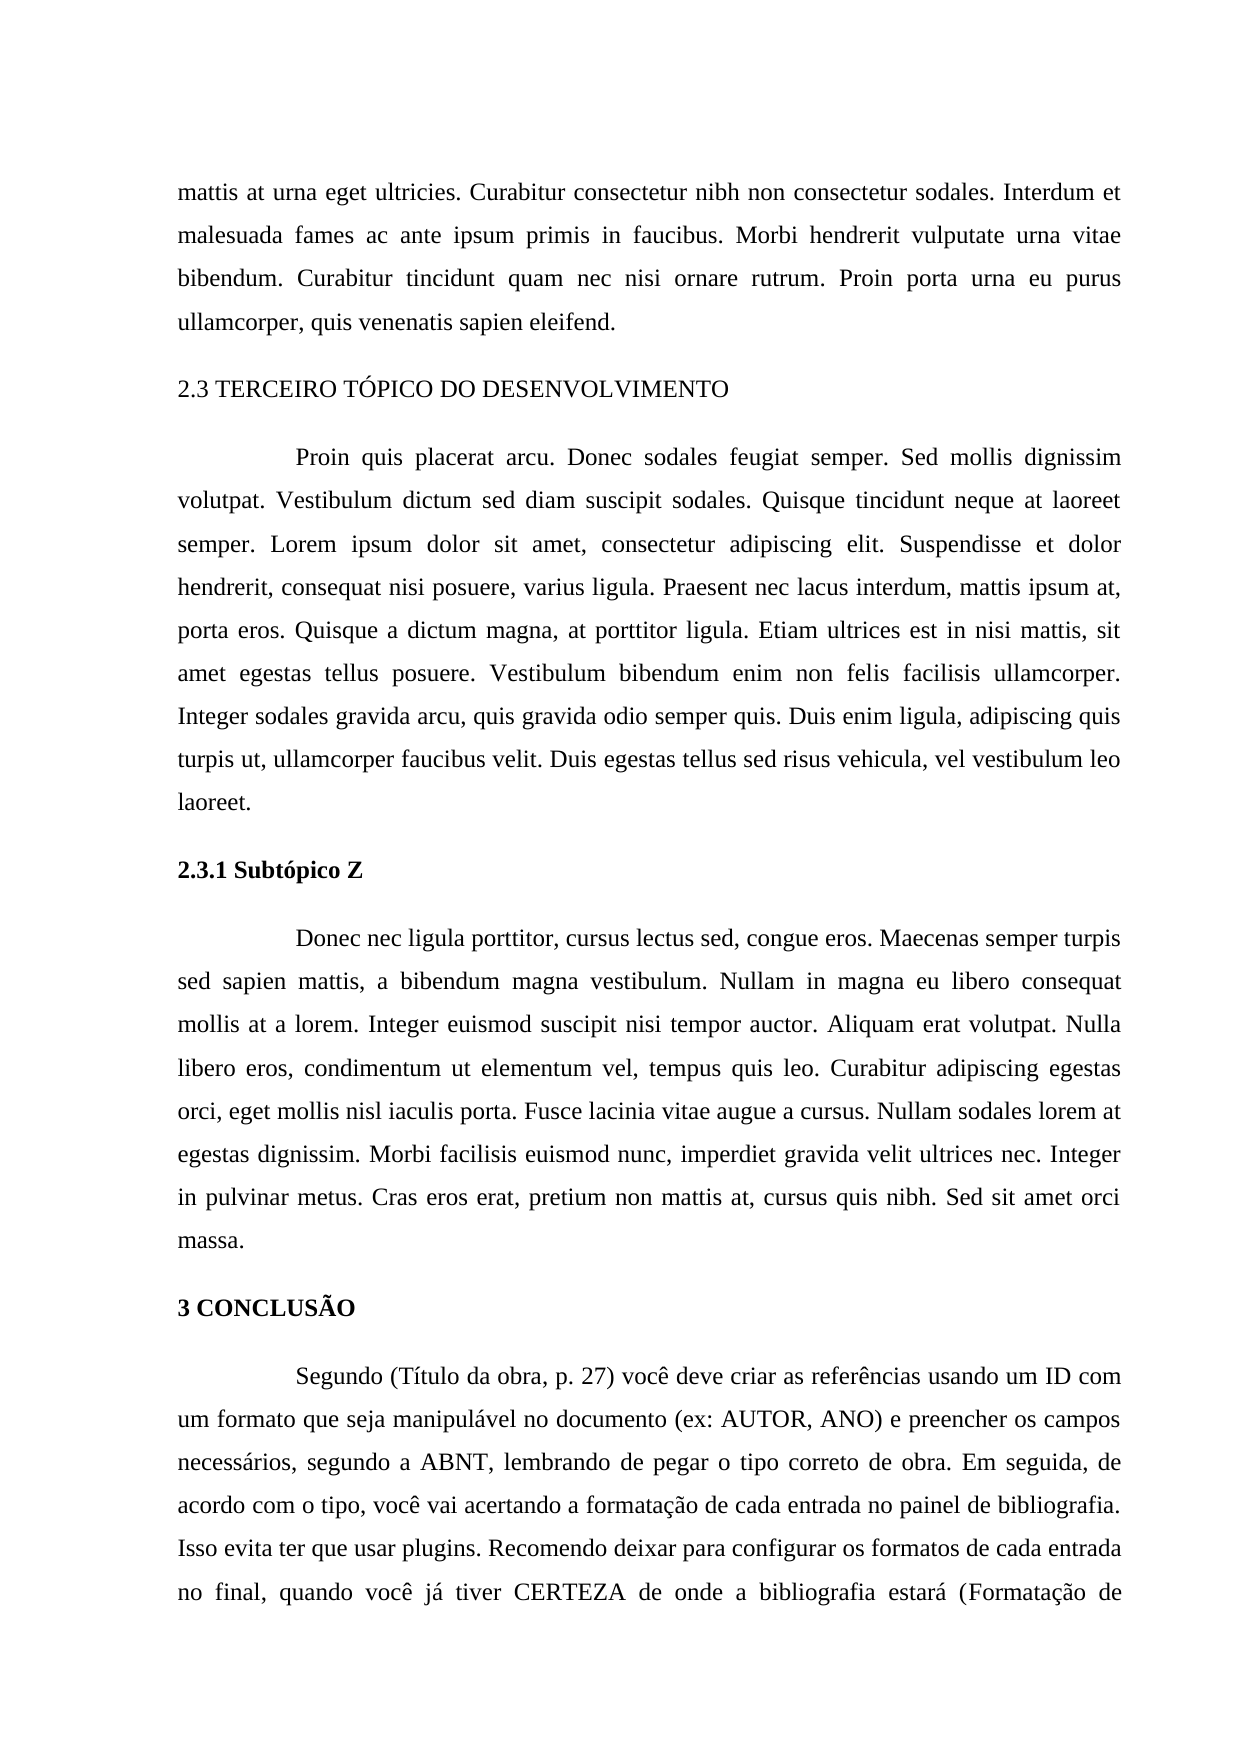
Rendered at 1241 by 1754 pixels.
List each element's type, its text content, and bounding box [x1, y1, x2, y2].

text Proin quis placerat arcu. Donec sodales feugiat semper. Sed mollis dignissim volutpat. Vestibulum dictum sed diam suscipit sodales. Quisque tincidunt neque at laoreet semper. Lorem ipsum dolor sit amet, consectetur adipiscing elit. Suspendisse et dolor hendrerit, consequat nisi posuere, varius ligula. Praesent nec lacus interdum, mattis ipsum at, porta eros. Quisque a dictum magna, at porttitor ligula. Etiam ultrices est in nisi mattis, sit amet egestas tellus posuere. Vestibulum bibendum enim non felis facilisis ullamcorper. Integer sodales gravida arcu, quis gravida odio semper quis. Duis enim ligula, adipiscing quis turpis ut, ullamcorper faucibus velit. Duis egestas tellus sed risus vehicula, vel vestibulum leo laoreet. [177, 442, 1122, 816]
text Donec nec ligula porttitor, cursus lectus sed, congue eros. Maecenas semper turpis sed sapien mattis, a bibendum magna vestibulum. Nullam in magna eu libero consequat mollis at a lorem. Integer euismod suscipit nisi tempor auctor. Aliquam erat volutpat. Nulla libero eros, condimentum ut elementum vel, tempus quis leo. Curabitur adipiscing egestas orci, eget mollis nisl iaculis porta. Fusce lacinia vitae augue a cursus. Nullam sodales lorem at egestas dignissim. Morbi facilisis euismod nunc, imperdiet gravida velit ultrices nec. Integer in pulvinar metus. Cras eros erat, pretium non mattis at, cursus quis nibh. Sed sit amet orci massa. [177, 923, 1122, 1254]
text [177, 1361, 1122, 1605]
list Conclusão [177, 1293, 1122, 1322]
list Terceiro tópico do desenvolvimento [177, 374, 1122, 403]
list Subtópico Z [177, 855, 1122, 884]
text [177, 177, 1122, 335]
